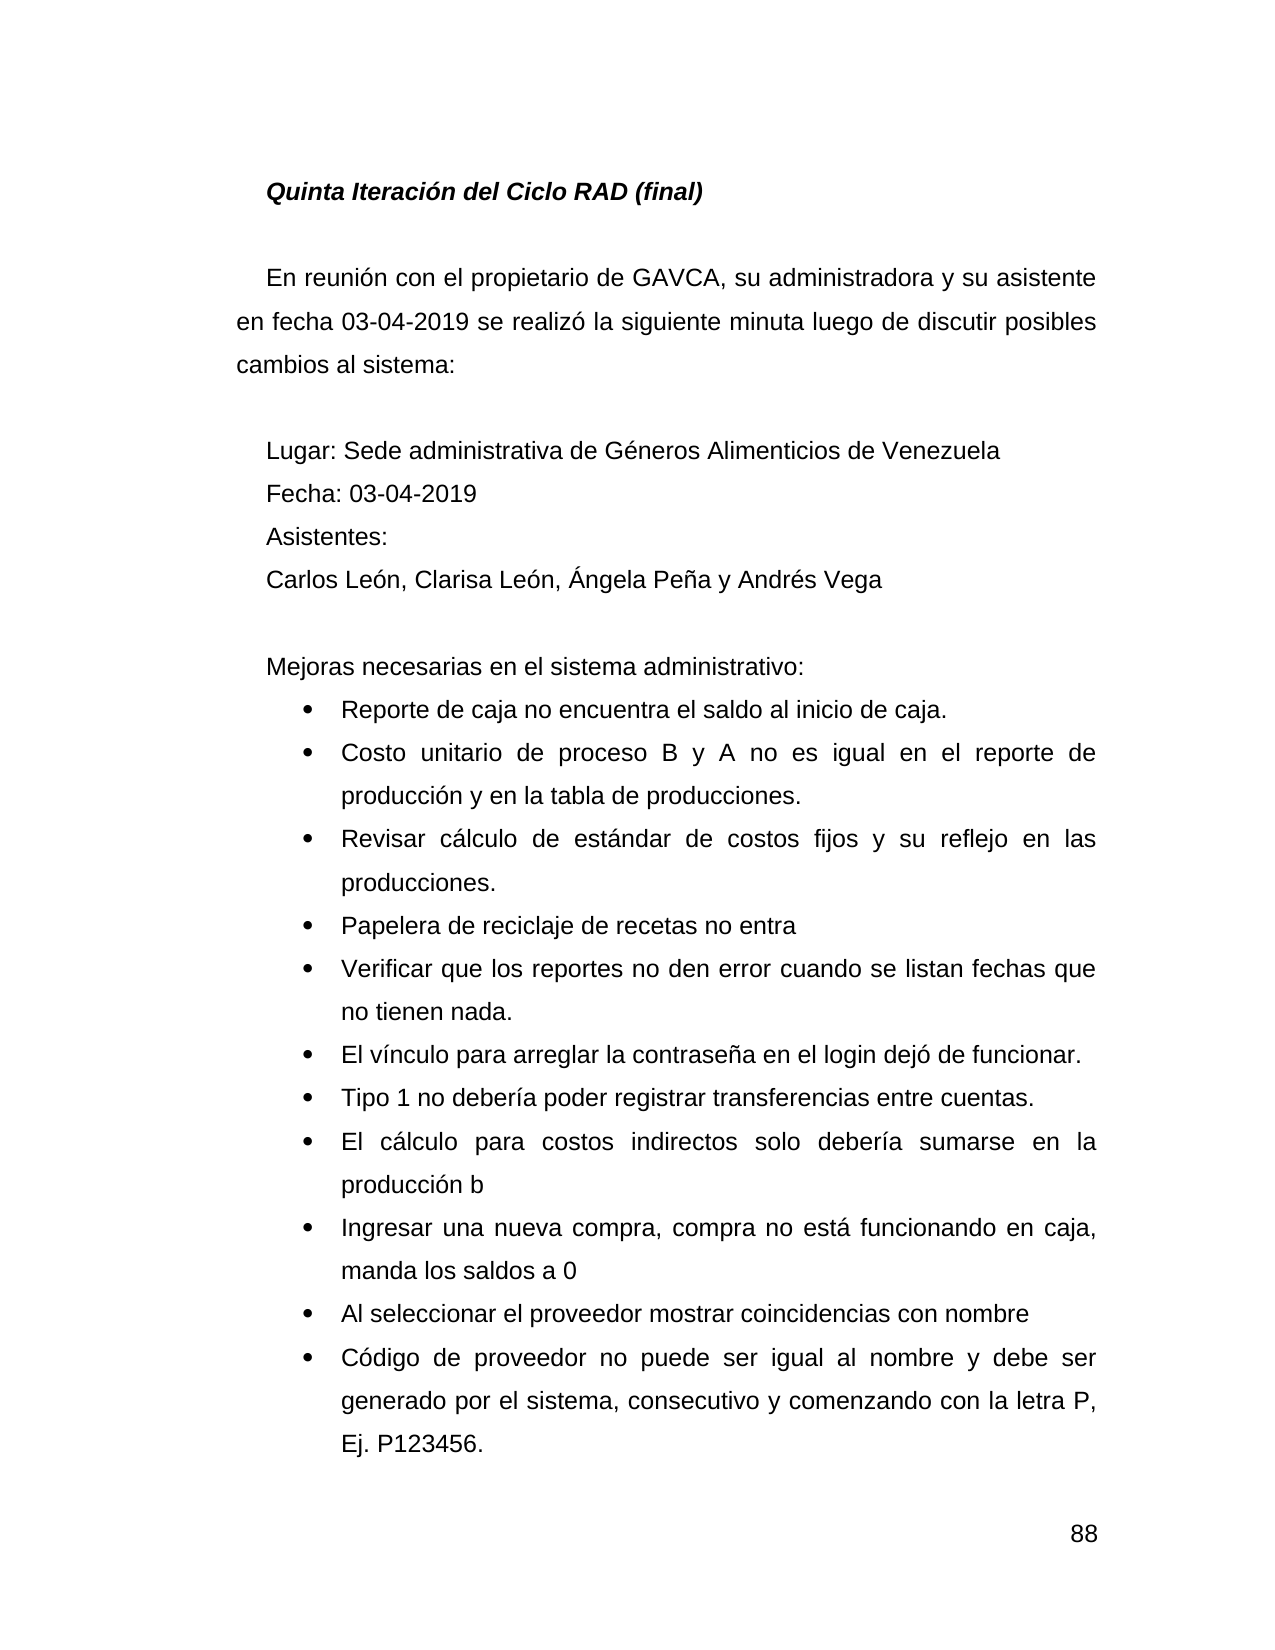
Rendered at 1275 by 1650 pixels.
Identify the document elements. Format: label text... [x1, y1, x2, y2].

list El cálculo para costos indirectos solo debería sumarse en la producción b [303, 1127, 1098, 1199]
text Lugar: Sede administrativa de Géneros Alimenticios de Venezuela [236, 436, 1098, 465]
list Código de proveedor no puede ser igual al nombre y debe ser generado por el sistema, consecutivo y comenzando con la letra P, Ej. P123456. [303, 1343, 1098, 1458]
list Revisar cálculo de estándar de costos fijos y su reflejo en las producciones. [303, 824, 1098, 896]
text Carlos León, Clarisa León, Ángela Peña y Andrés Vega [236, 565, 1098, 594]
text Quinta Iteración del Ciclo RAD (final) [236, 177, 1098, 206]
text Fecha: 03-04-2019 [236, 479, 1098, 508]
list El vínculo para arreglar la contraseña en el login dejó de funcionar. [303, 1040, 1098, 1069]
list Papelera de reciclaje de recetas no entra [303, 911, 1098, 939]
list Al seleccionar el proveedor mostrar coincidencias con nombre [303, 1299, 1098, 1328]
list Ingresar una nueva compra, compra no está funcionando en caja, manda los saldos a 0 [303, 1213, 1098, 1285]
text Asistentes: [236, 522, 1098, 551]
list Reporte de caja no encuentra el saldo al inicio de caja. [303, 695, 1098, 723]
list Tipo 1 no debería poder registrar transferencias entre cuentas. [303, 1083, 1098, 1112]
list Costo unitario de proceso B y A no es igual en el reporte de producción y en la tabla de producciones. [303, 738, 1098, 810]
list Verificar que los reportes no den error cuando se listan fechas que no tienen nada. [303, 954, 1098, 1026]
text En reunión con el propietario de GAVCA, su administradora y su asistente en fecha 03-04-2019 se realizó la siguiente minuta luego de discutir posibles cambios al sistema: [236, 263, 1098, 378]
text Mejoras necesarias en el sistema administrativo: [236, 652, 1098, 680]
